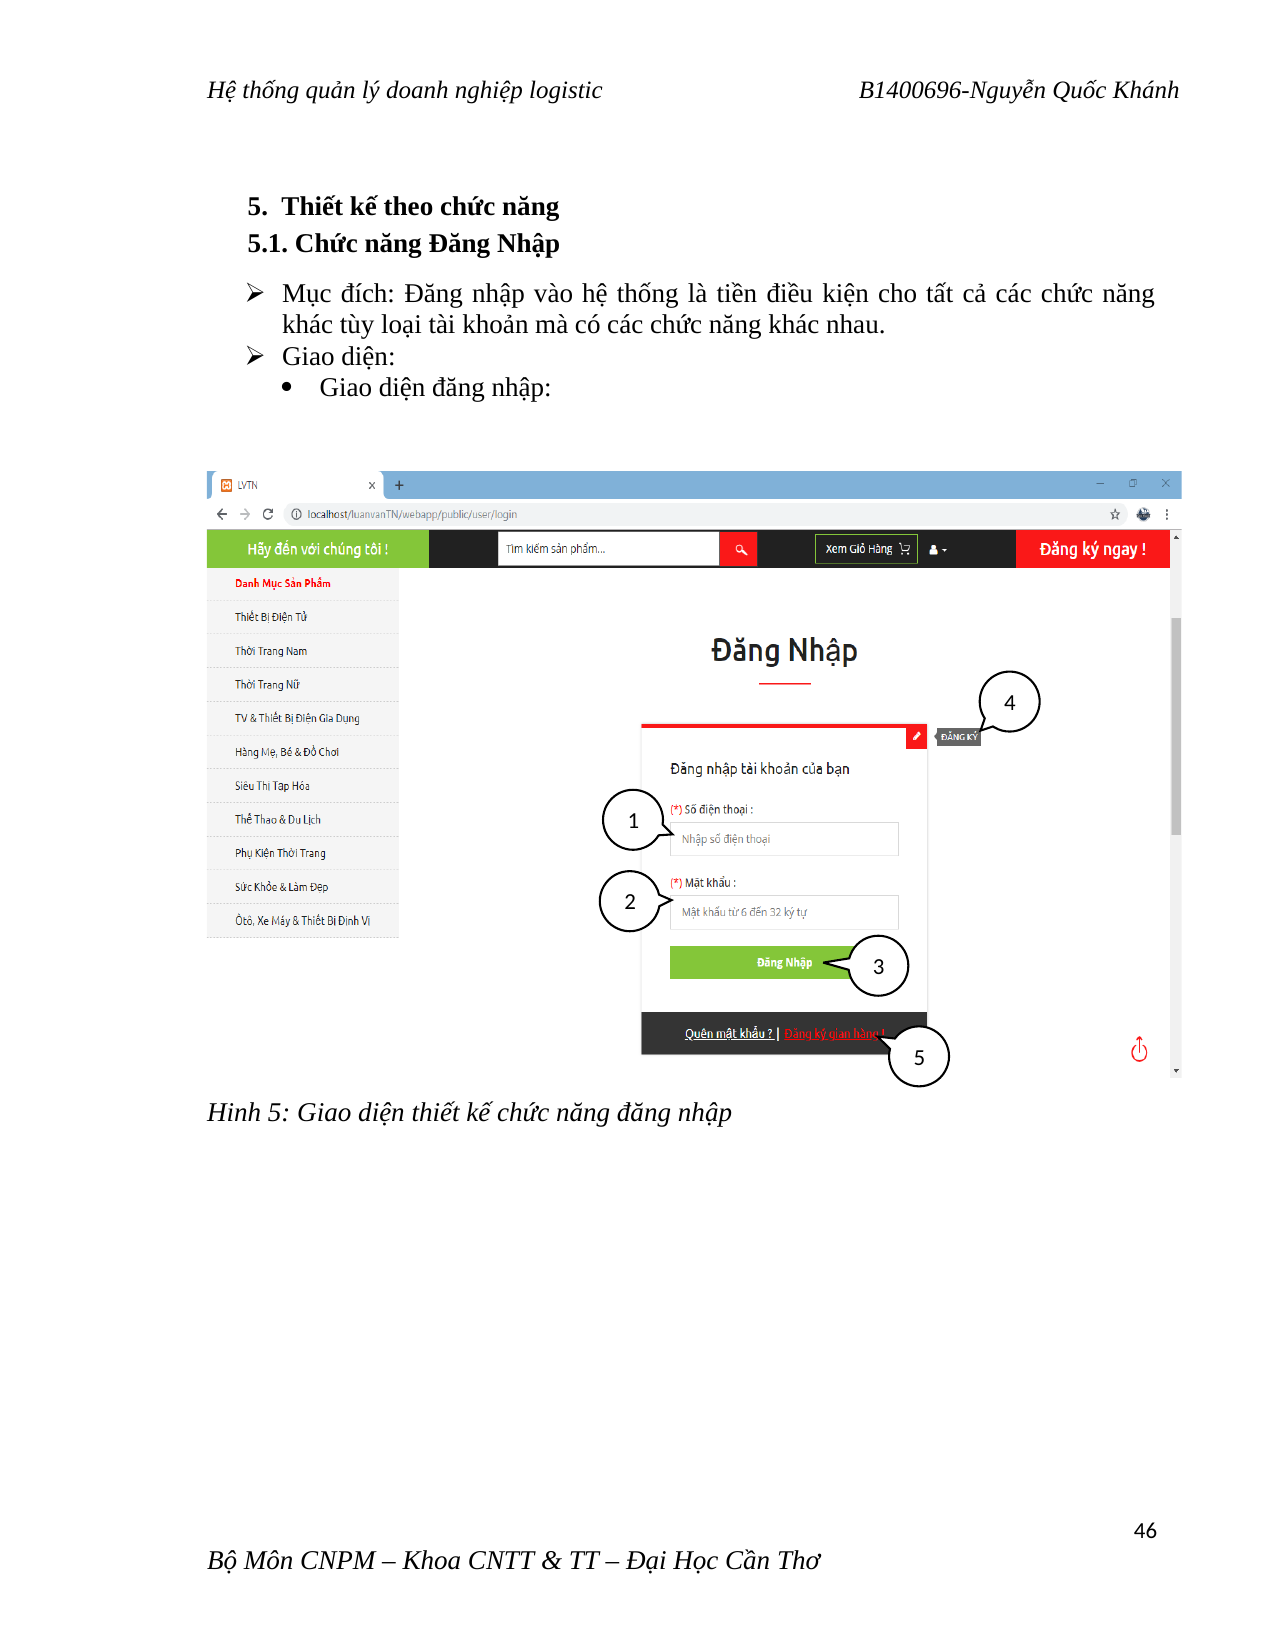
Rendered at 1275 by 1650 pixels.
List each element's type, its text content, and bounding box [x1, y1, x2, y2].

list Giao diện đăng nhập: [282, 371, 1157, 402]
list 5. Thiết kế theo chức năng [247, 190, 1157, 221]
text 5.1. Chức năng Đăng Nhập [207, 227, 1157, 258]
text Hinh 5: Giao diện thiết kế chức năng đăng nhập [207, 1097, 1157, 1128]
list Giao diện: [244, 339, 1157, 371]
picture [206, 471, 1182, 1078]
list Mục đích: Đăng nhập vào hệ thống là tiền điều kiện cho tất cả các chức năng khác tùy loại tài khoản mà có các chức năng khác nhau. [244, 277, 1157, 339]
